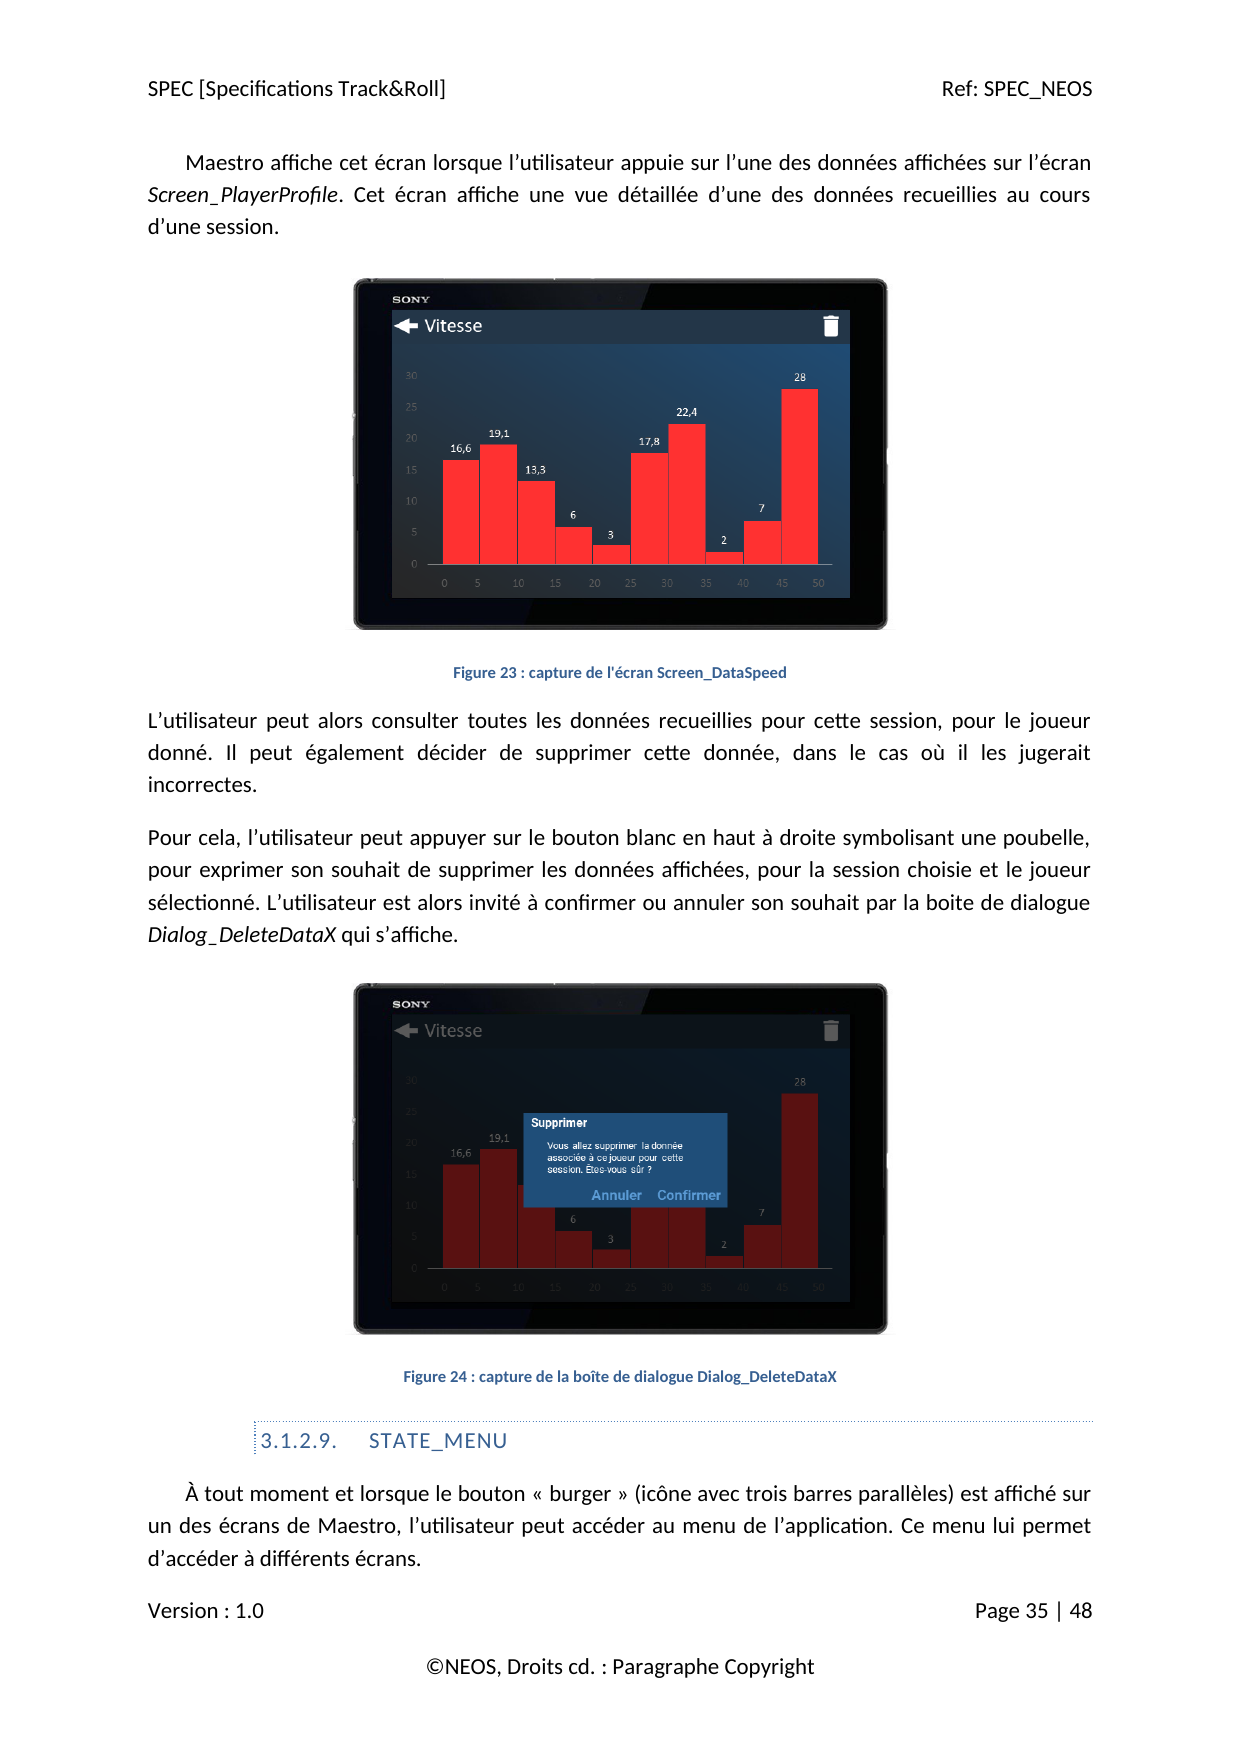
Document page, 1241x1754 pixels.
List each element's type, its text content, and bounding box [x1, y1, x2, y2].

text À tout moment et lorsque le bouton « burger » (icône avec trois barres parallèles) est affiché sur un des écrans de Maestro, l’utilisateur peut accéder au menu de l’application. Ce menu lui permet d’accéder à différents écrans. [148, 1479, 1093, 1572]
picture [339, 973, 901, 1342]
subtitle State_Menu [254, 1421, 1093, 1454]
text Figure 24 : capture de la boîte de dialogue Dialog_DeleteDataX [148, 1366, 1093, 1386]
text L’utilisateur peut alors consulter toutes les données recueillies pour cette session, pour le joueur donné. Il peut également décider de supprimer cette donnée, dans le cas où il les jugerait incorrectes. [148, 706, 1093, 798]
picture [339, 265, 901, 637]
text Figure 23 : capture de l'écran Screen_DataSpeed [148, 662, 1093, 682]
text Maestro affiche cet écran lorsque l’utilisateur appuie sur l’une des données affichées sur l’écran Screen_PlayerProfile. Cet écran affiche une vue détaillée d’une des données recueillies au cours d’une session. [148, 148, 1093, 240]
text Pour cela, l’utilisateur peut appuyer sur le bouton blanc en haut à droite symbolisant une poubelle, pour exprimer son souhait de supprimer les données affichées, pour la session choisie et le joueur sélectionné. L’utilisateur est alors invité à confirmer ou annuler son souhait par la boite de dialogue Dialog_DeleteDataX qui s’affiche. [148, 823, 1093, 948]
